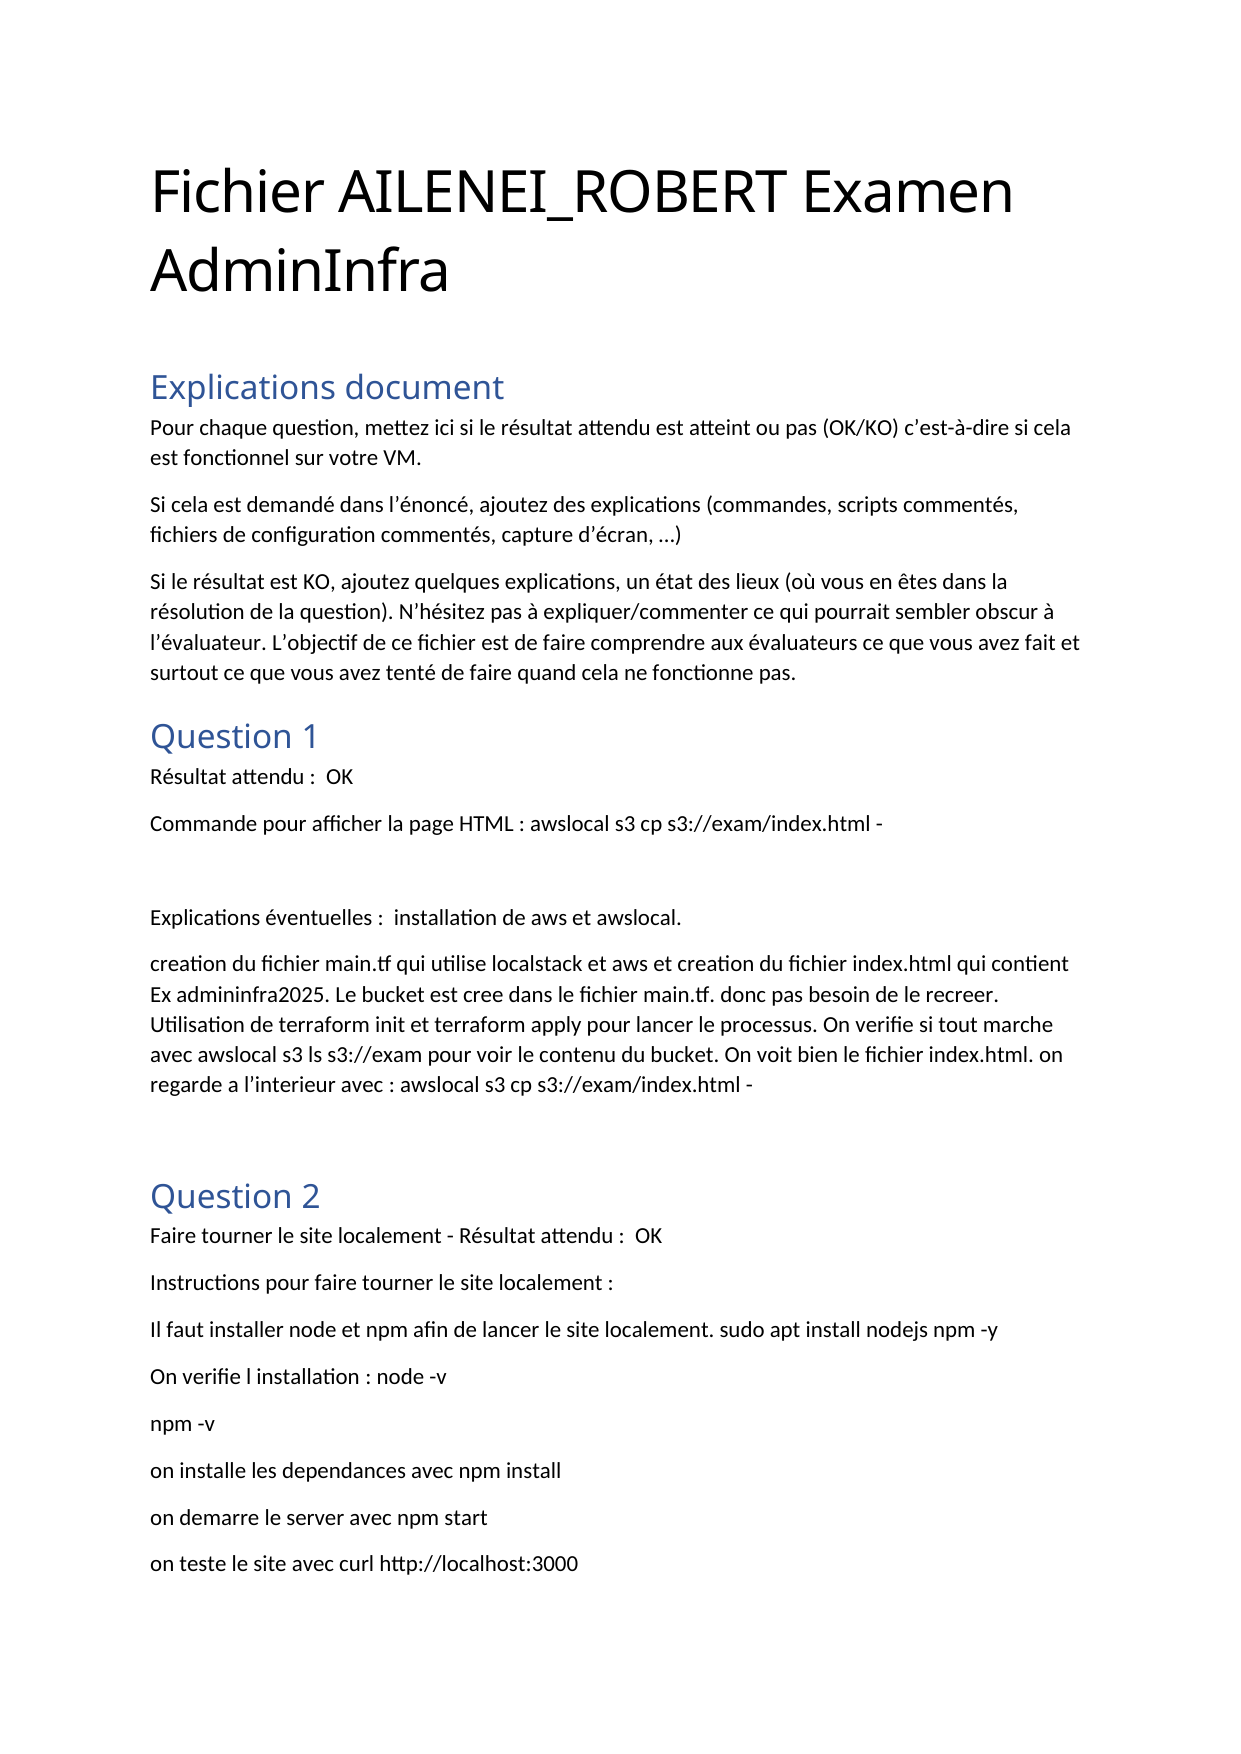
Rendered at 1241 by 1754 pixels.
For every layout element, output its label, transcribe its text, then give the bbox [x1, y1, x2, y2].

subtitle Question 2 [150, 1172, 1090, 1218]
text Si le résultat est KO, ajoutez quelques explications, un état des lieux (où vous en êtes dans la résolution de la question). N’hésitez pas à expliquer/commenter ce qui pourrait sembler obscur à l’évaluateur. L’objectif de ce fichier est de faire comprendre aux évaluateurs ce que vous avez fait et surtout ce que vous avez tenté de faire quand cela ne fonctionne pas. [150, 567, 1090, 686]
text on demarre le server avec npm start [150, 1503, 1090, 1531]
subtitle Explications document [150, 364, 1090, 409]
subtitle Question 1 [150, 713, 1090, 758]
text on installe les dependances avec npm install [150, 1456, 1090, 1484]
text Instructions pour faire tourner le site localement : [150, 1268, 1090, 1296]
text Il faut installer node et npm afin de lancer le site localement. sudo apt install nodejs npm -y [150, 1315, 1090, 1343]
text creation du fichier main.tf qui utilise localstack et aws et creation du fichier index.html qui contient Ex admininfra2025. Le bucket est cree dans le fichier main.tf. donc pas besoin de le recreer. Utilisation de terraform init et terraform apply pour lancer le processus. On verifie si tout marche avec awslocal s3 ls s3://exam pour voir le contenu du bucket. On voit bien le fichier index.html. on regarde a l’interieur avec : awslocal s3 cp s3://exam/index.html - [150, 949, 1090, 1098]
text Explications éventuelles : installation de aws et awslocal. [150, 903, 1090, 931]
text Pour chaque question, mettez ici si le résultat attendu est atteint ou pas (OK/KO) c’est-à-dire si cela est fonctionnel sur votre VM. [150, 413, 1090, 471]
text npm -v [150, 1409, 1090, 1437]
text On verifie l installation : node -v [150, 1362, 1090, 1390]
text Résultat attendu : OK [150, 762, 1090, 790]
text Commande pour afficher la page HTML : awslocal s3 cp s3://exam/index.html - [150, 809, 1090, 837]
text on teste le site avec curl http://localhost:3000 [150, 1549, 1090, 1578]
text Faire tourner le site localement - Résultat attendu : OK [150, 1221, 1090, 1249]
text Si cela est demandé dans l’énoncé, ajoutez des explications (commandes, scripts commentés, fichiers de configuration commentés, capture d’écran, …) [150, 490, 1090, 548]
title Fichier AILENEI_ROBERT Examen AdminInfra [150, 150, 1090, 309]
